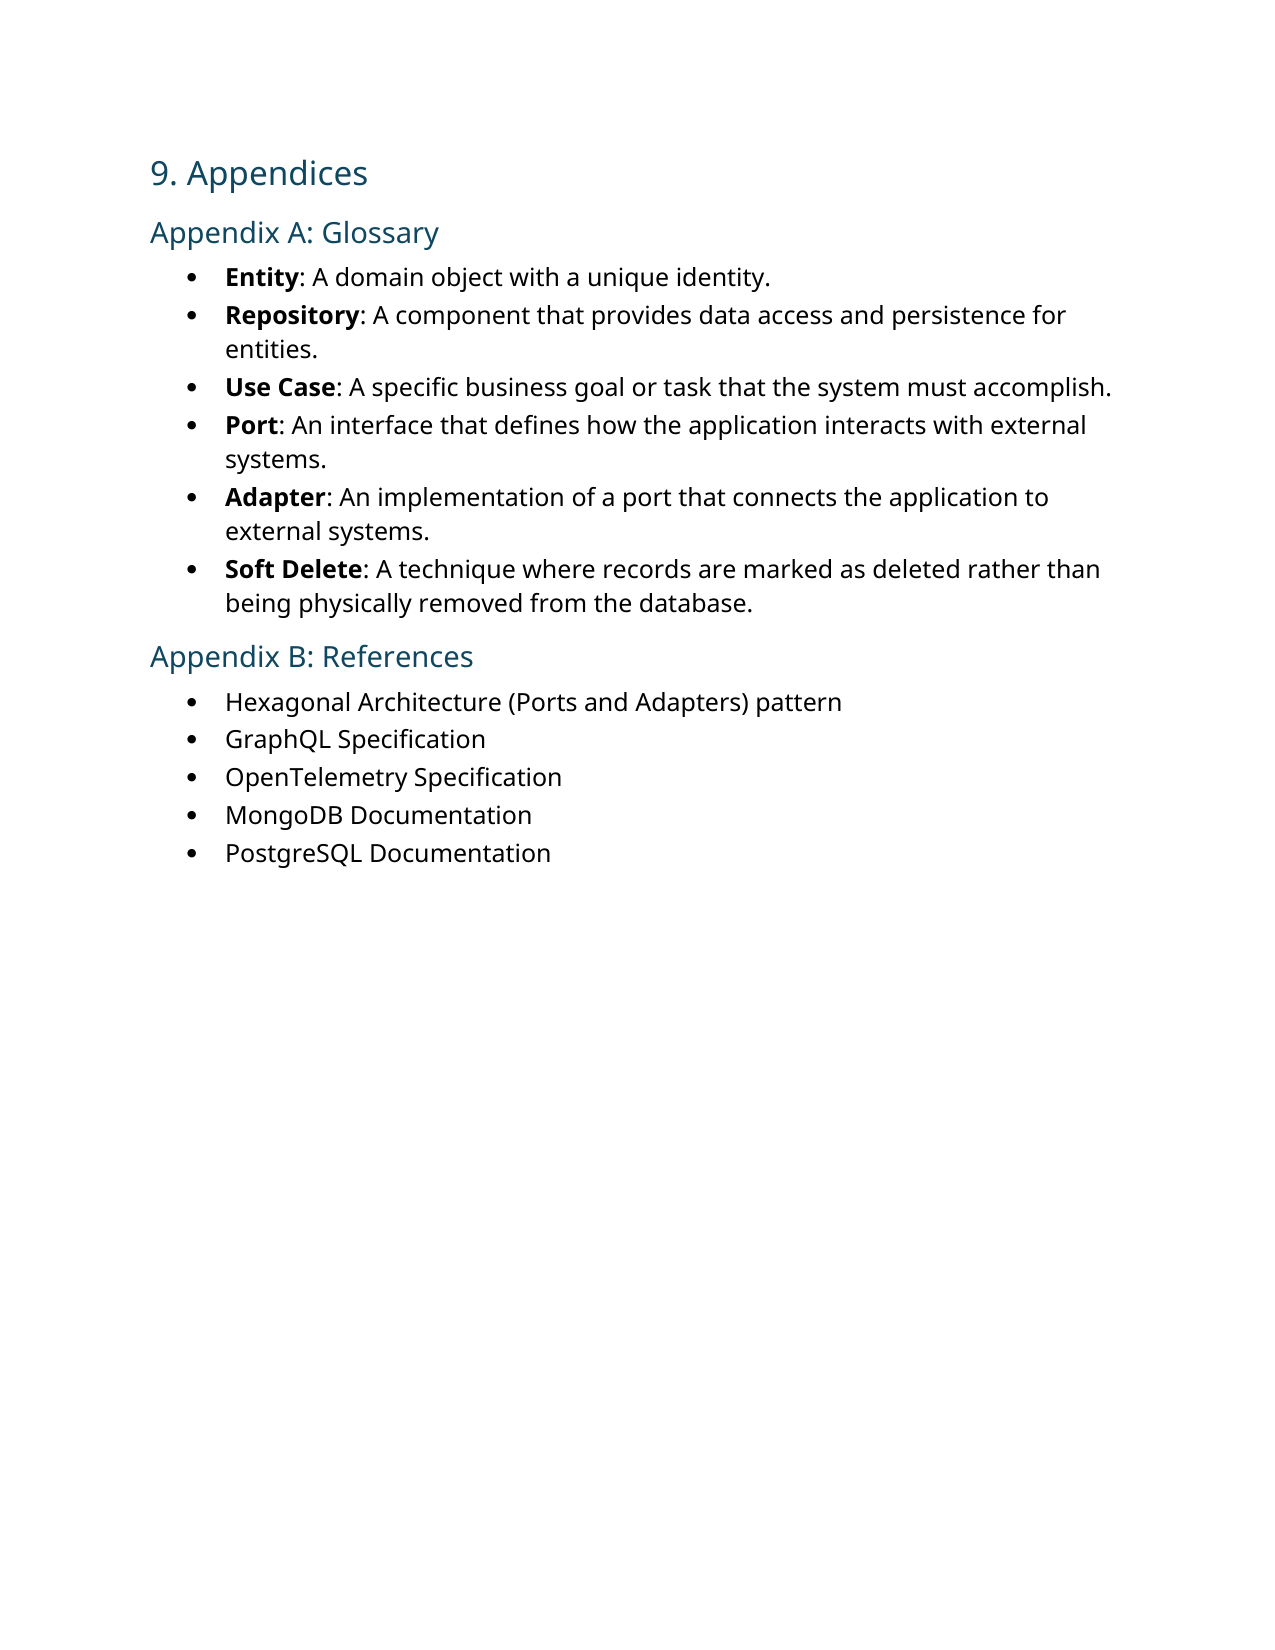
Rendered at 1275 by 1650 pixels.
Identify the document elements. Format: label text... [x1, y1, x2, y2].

list Adapter: An implementation of a port that connects the application to external systems. [187, 479, 1125, 548]
list MongoDB Documentation [187, 798, 1125, 832]
list PostgreSQL Documentation [187, 835, 1125, 869]
list Soft Delete: A technique where records are marked as deleted rather than being physically removed from the database. [187, 551, 1125, 619]
subtitle Appendix B: References [150, 636, 1125, 676]
list Use Case: A specific business goal or task that the system must accomplish. [187, 370, 1125, 404]
list Entity: A domain object with a unique identity. [187, 260, 1125, 294]
list GraphQL Specification [187, 722, 1125, 756]
list Repository: A component that provides data access and persistence for entities. [187, 298, 1125, 366]
subtitle 9. Appendices [150, 150, 1125, 195]
subtitle Appendix A: Glossary [150, 212, 1125, 252]
list OpenTelemetry Specification [187, 760, 1125, 794]
list Hexagonal Architecture (Ports and Adapters) pattern [187, 684, 1125, 718]
list Port: An interface that defines how the application interacts with external systems. [187, 408, 1125, 476]
